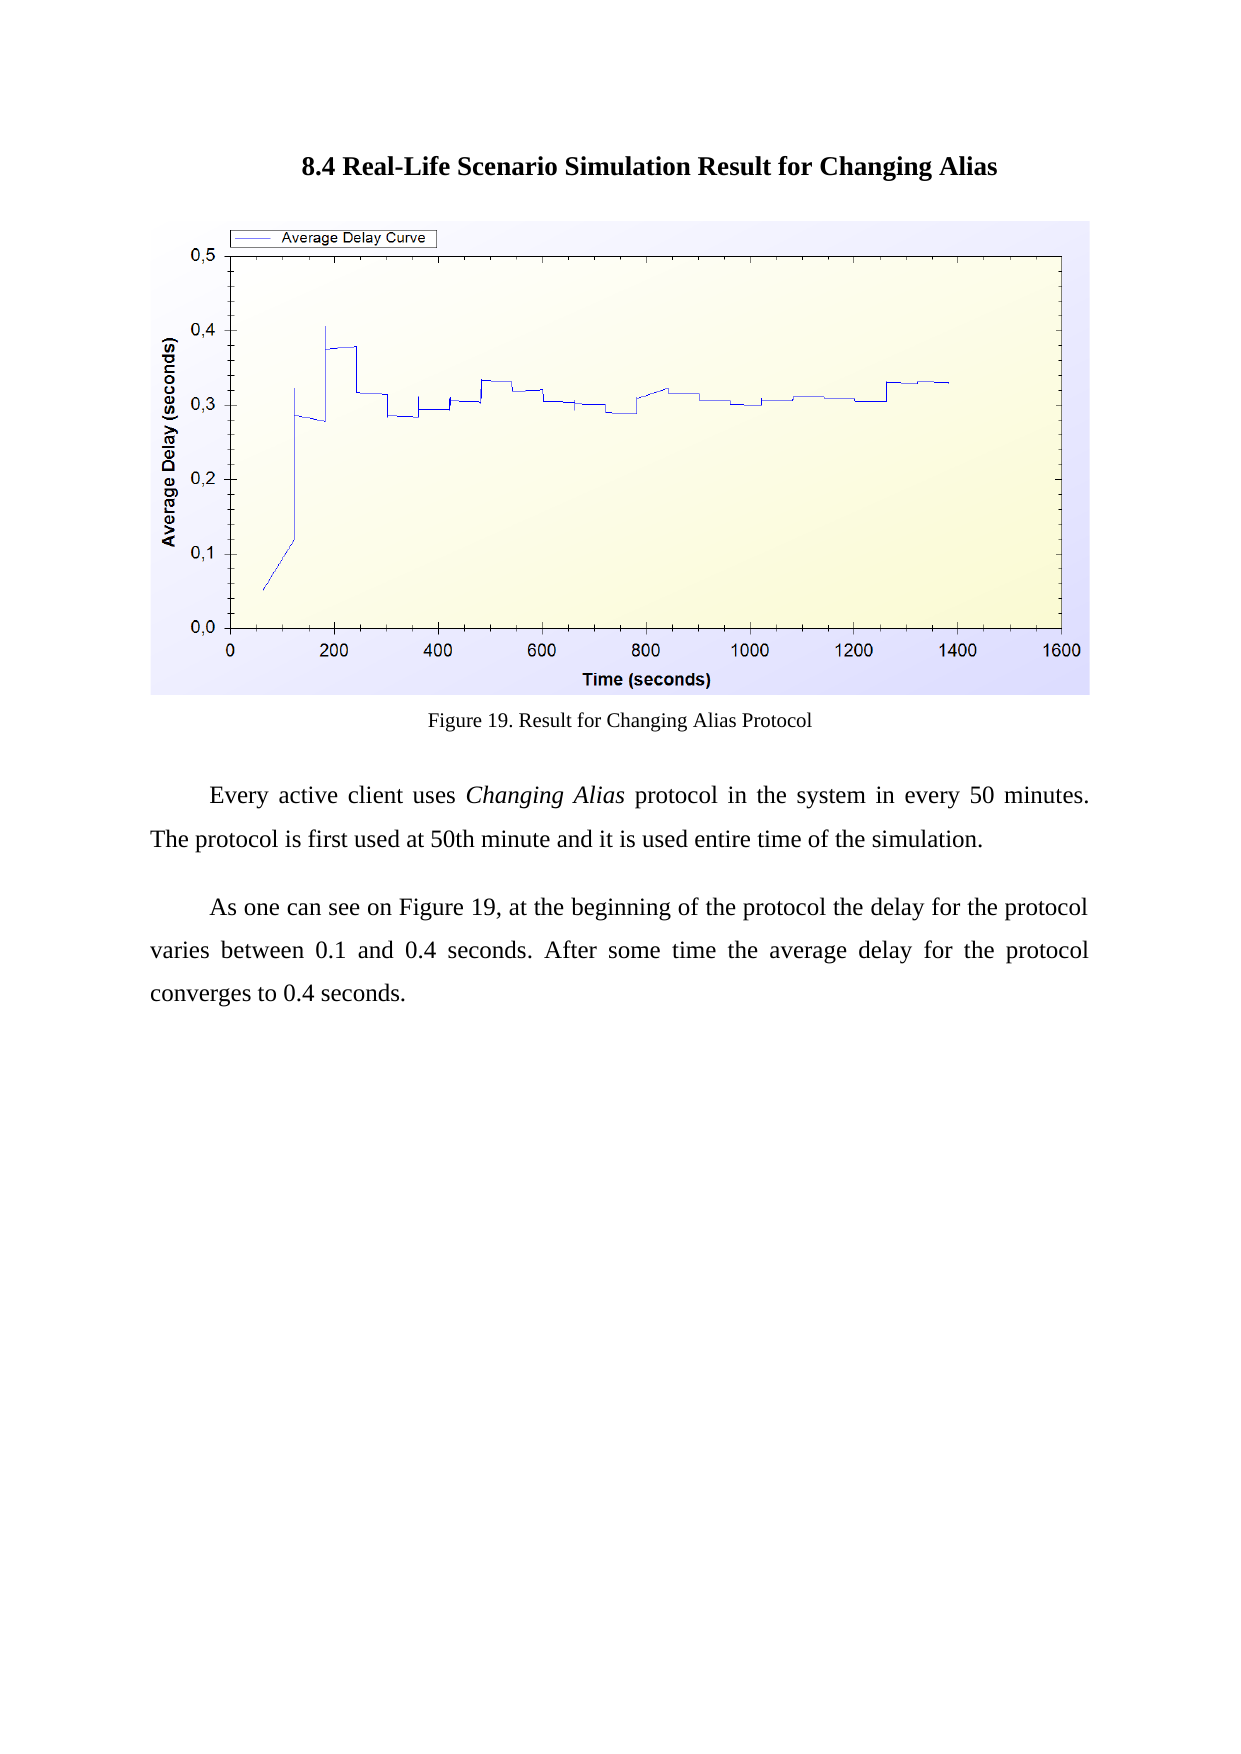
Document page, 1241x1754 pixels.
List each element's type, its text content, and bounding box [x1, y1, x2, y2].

picture [150, 221, 1090, 695]
text As one can see on Figure 19, at the beginning of the protocol the delay for the protocol varies between 0.1 and 0.4 seconds. After some time the average delay for the protocol converges to 0.4 seconds. [150, 892, 1090, 1007]
subtitle 8.4 Real-Life Scenario Simulation Result for Changing Alias [150, 150, 1090, 181]
text Figure 19. Result for Changing Alias Protocol [150, 707, 1090, 732]
text Every active client uses Changing Alias protocol in the system in every 50 minutes. The protocol is first used at 50th minute and it is used entire time of the simulation. [150, 781, 1090, 852]
